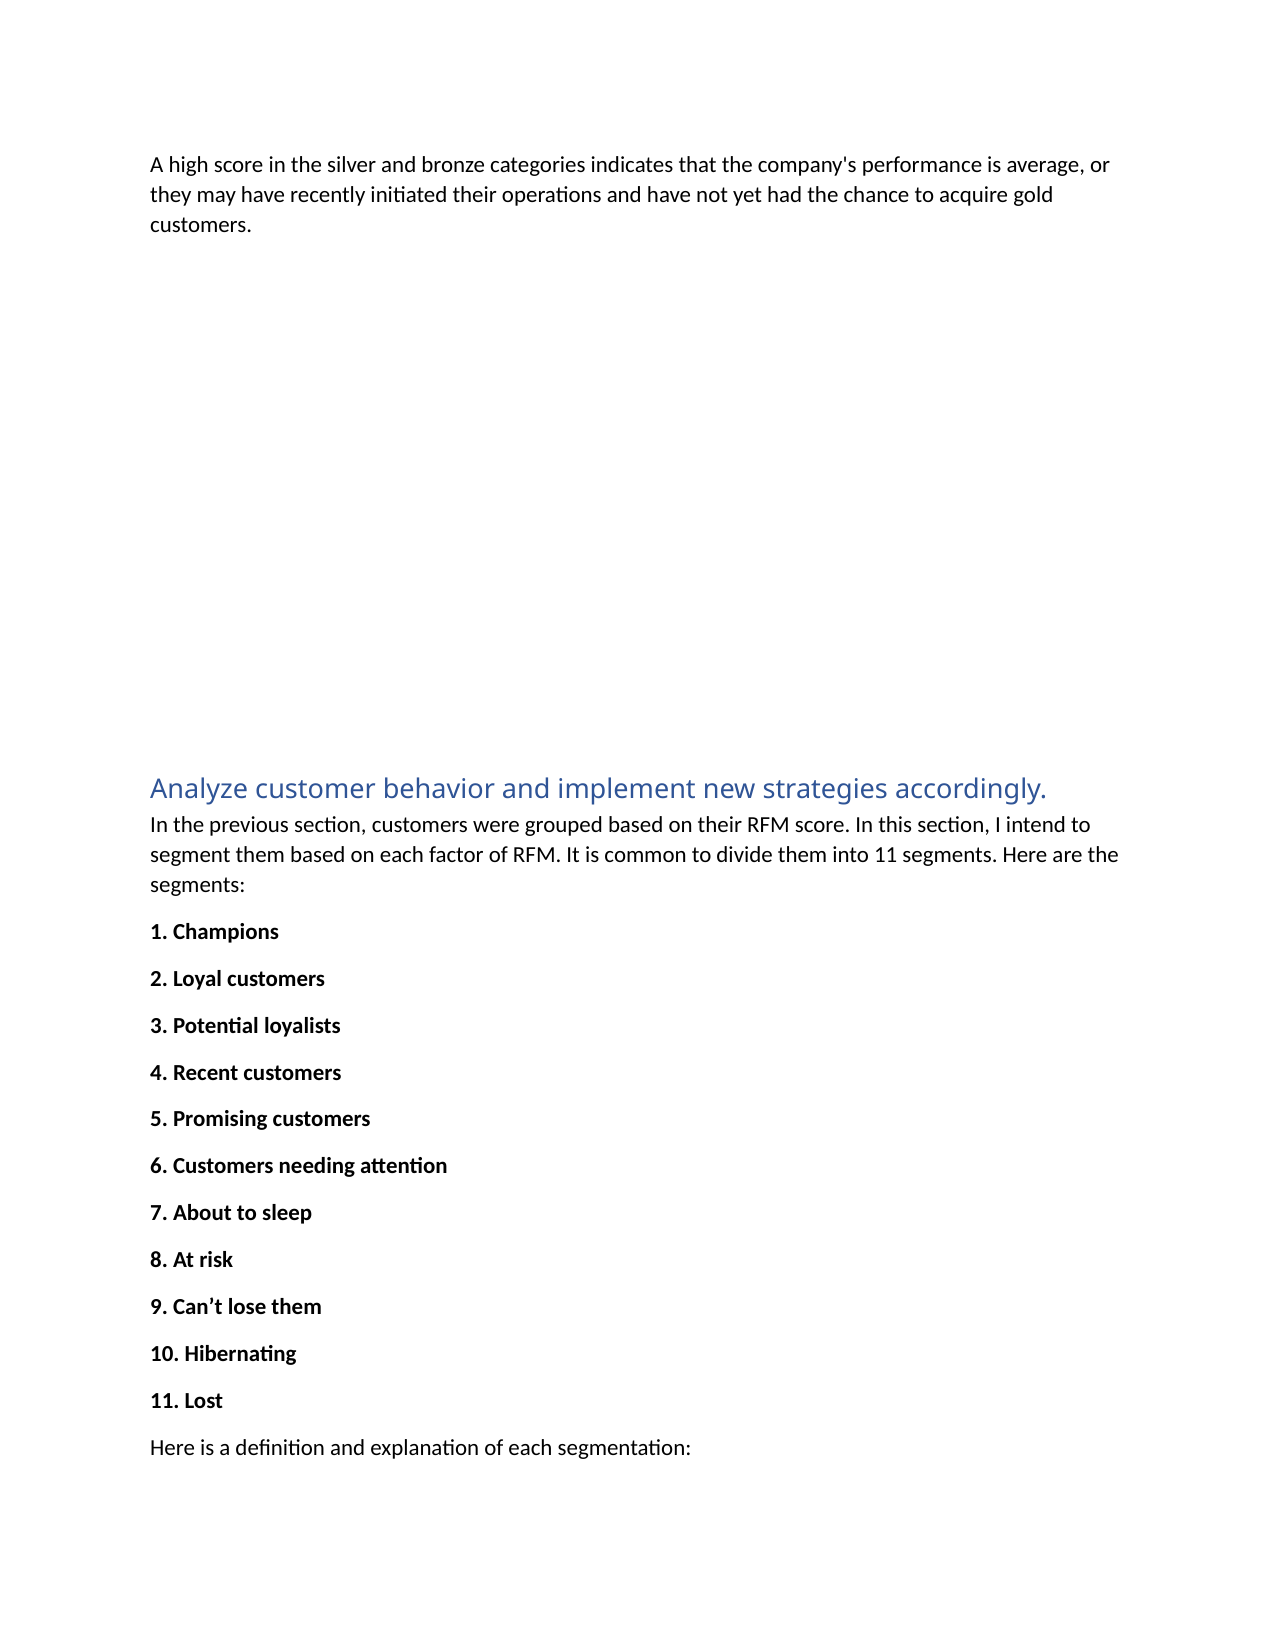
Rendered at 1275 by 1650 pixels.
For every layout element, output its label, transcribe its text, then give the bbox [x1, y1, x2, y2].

text 1. Champions [150, 917, 1125, 945]
text 4. Recent customers [150, 1058, 1125, 1086]
subtitle Analyze customer behavior and implement new strategies accordingly. [150, 770, 1125, 807]
text 6. Customers needing attention [150, 1151, 1125, 1179]
text 9. Can’t lose them [150, 1292, 1125, 1320]
text 2. Loyal customers [150, 964, 1125, 992]
text 3. Potential loyalists [150, 1011, 1125, 1039]
text 8. At risk [150, 1245, 1125, 1273]
text 5. Promising customers [150, 1104, 1125, 1133]
text A high score in the silver and bronze categories indicates that the company's performance is average, or they may have recently initiated their operations and have not yet had the chance to acquire gold customers. [150, 150, 1125, 238]
text Here is a definition and explanation of each segmentation: [150, 1433, 1125, 1461]
text 11. Lost [150, 1386, 1125, 1414]
text 10. Hibernating [150, 1339, 1125, 1367]
text 7. About to sleep [150, 1198, 1125, 1226]
text In the previous section, customers were grouped based on their RFM score. In this section, I intend to segment them based on each factor of RFM. It is common to divide them into 11 segments. Here are the segments: [150, 810, 1125, 898]
